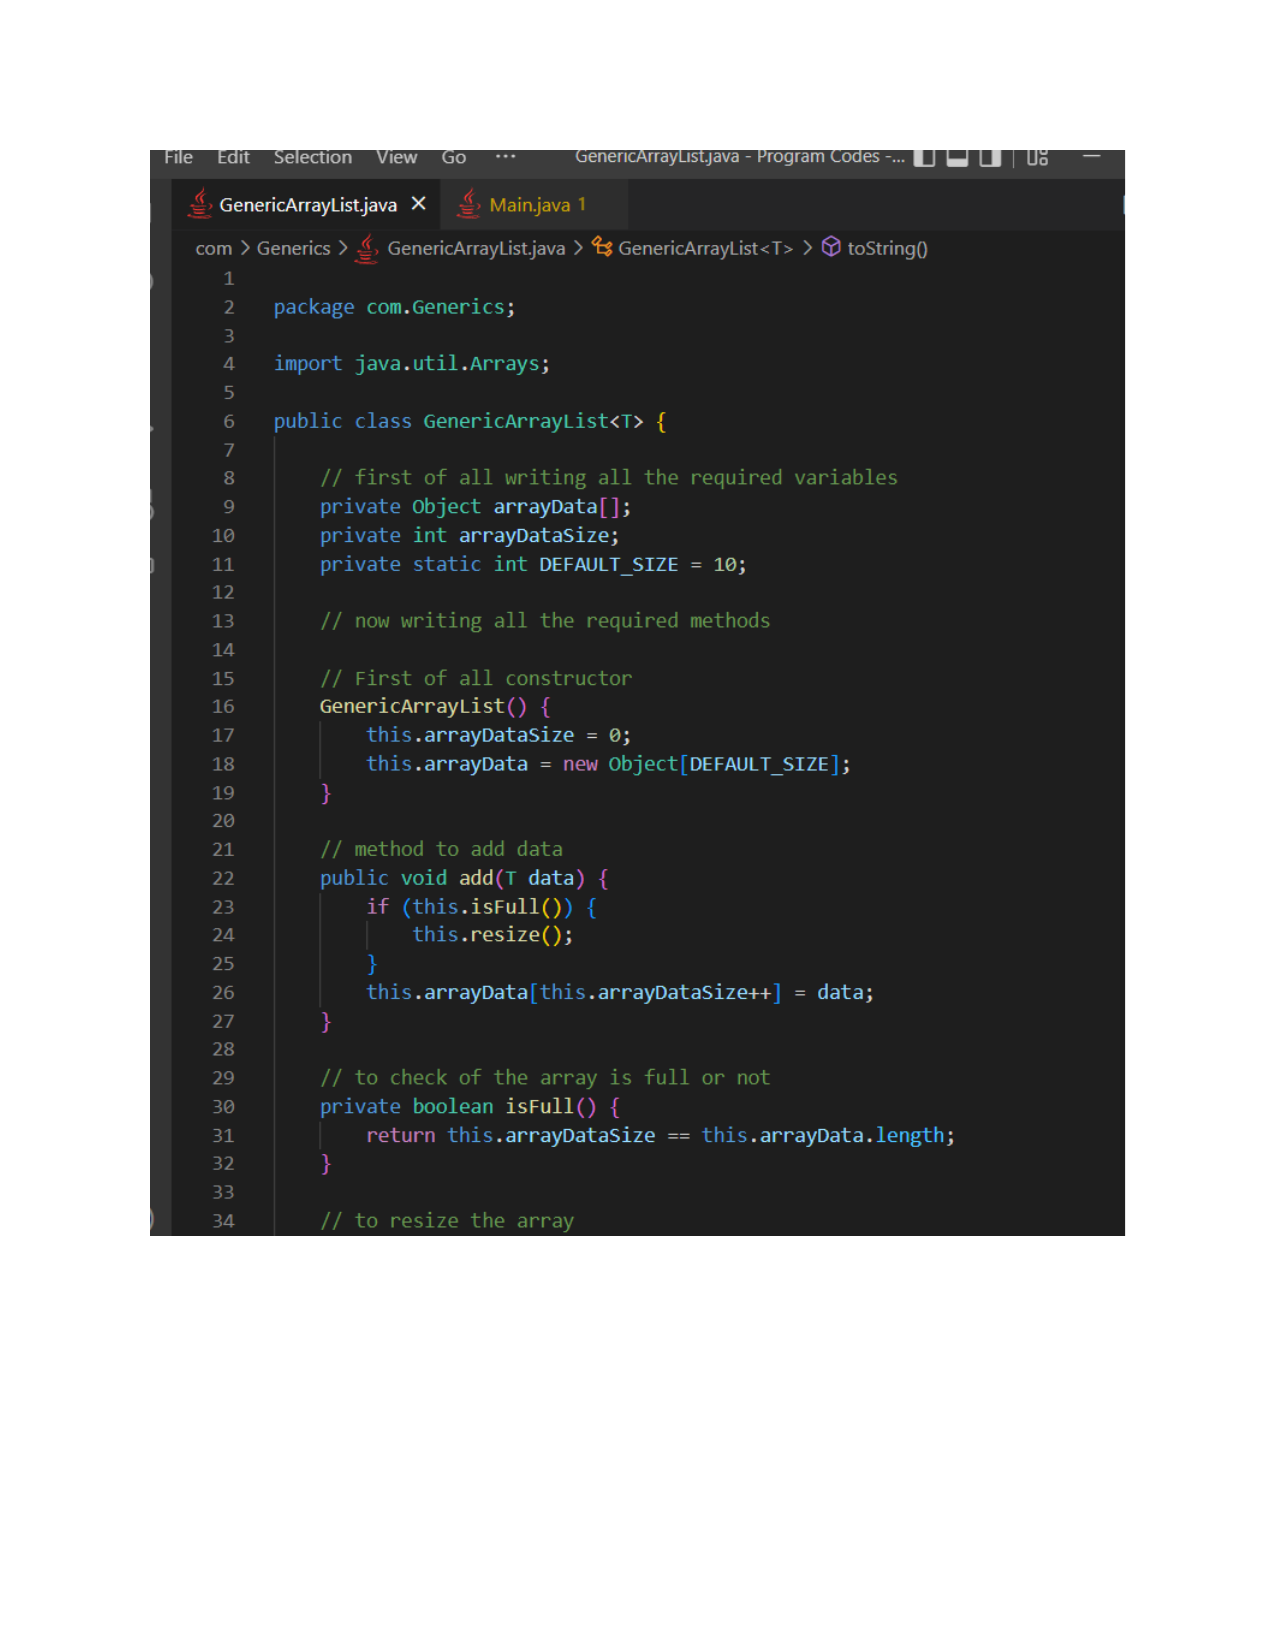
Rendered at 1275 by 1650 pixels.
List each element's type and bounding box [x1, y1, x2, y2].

picture [150, 150, 1125, 1236]
